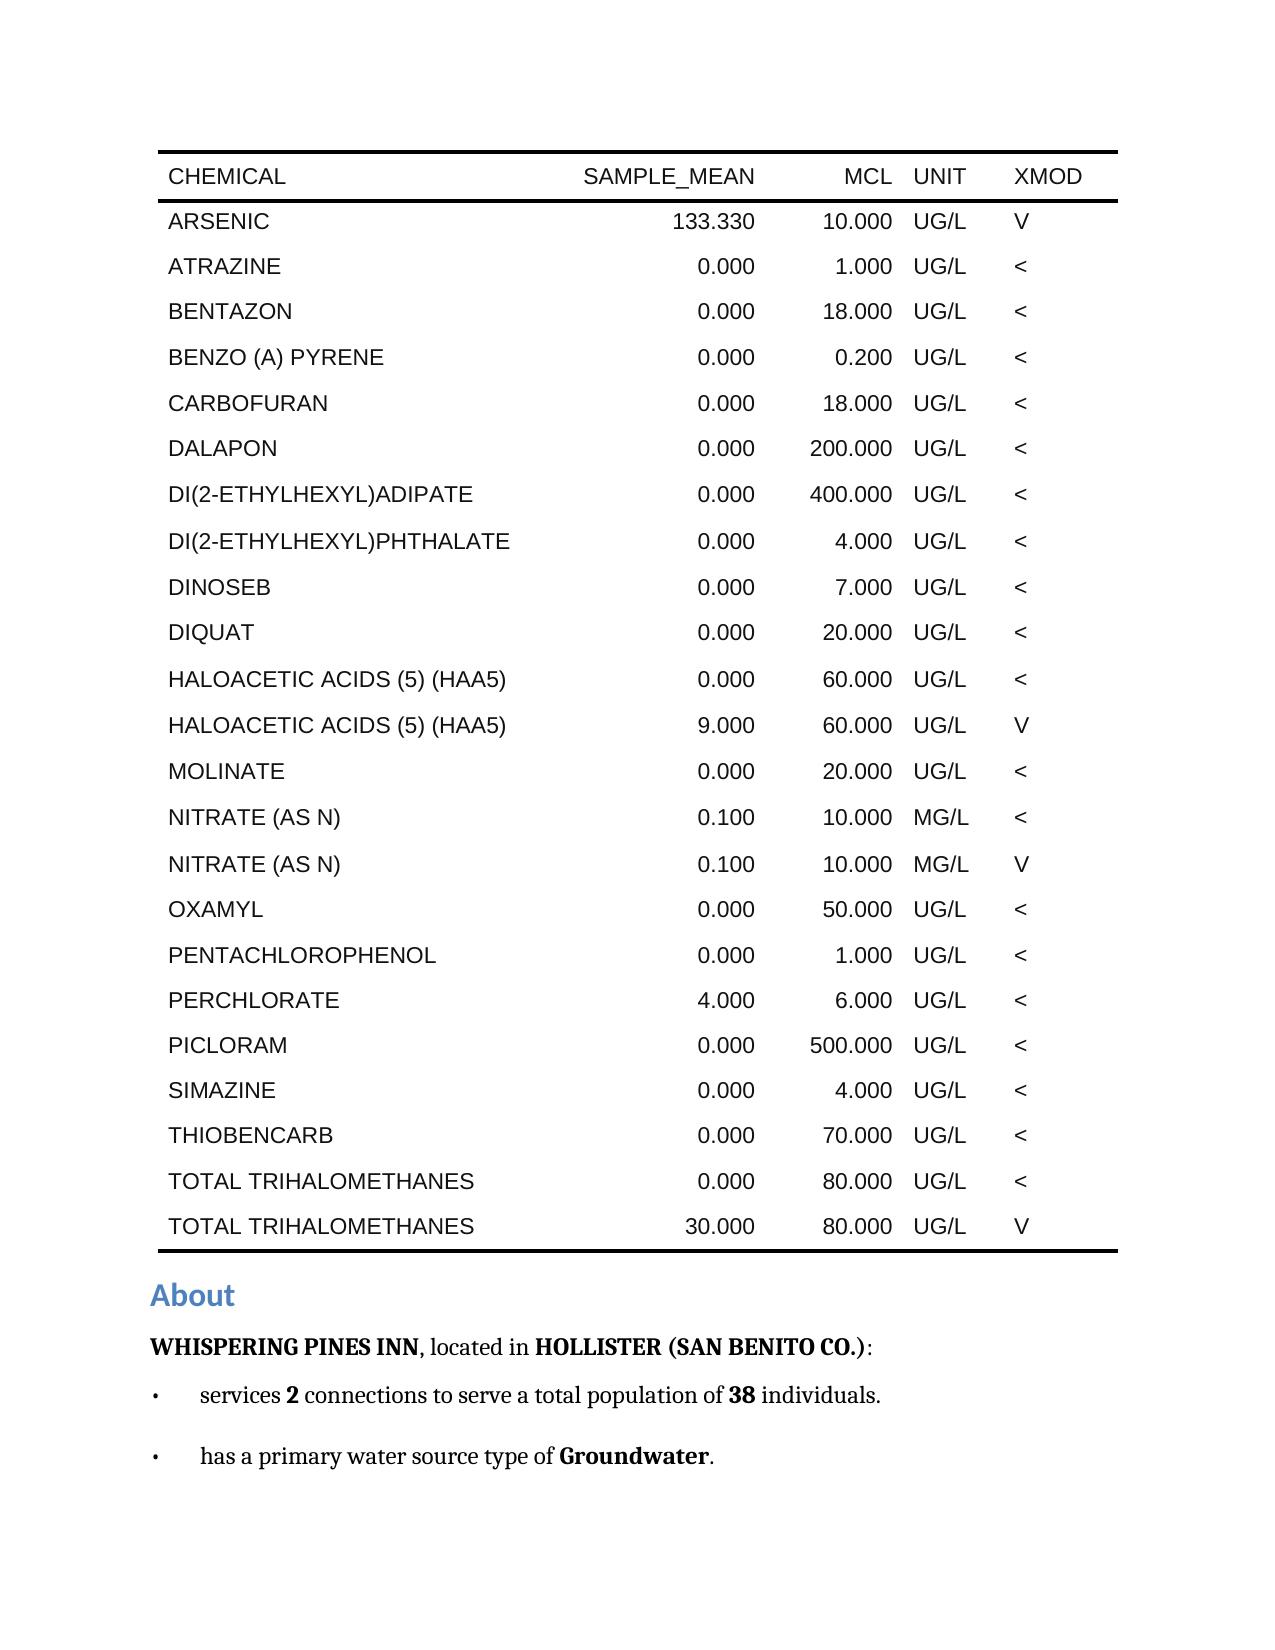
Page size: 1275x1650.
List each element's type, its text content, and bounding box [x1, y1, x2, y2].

table_cell UG/L [903, 381, 1003, 426]
table_header MCL [765, 154, 903, 198]
table_cell 0.000 [553, 1023, 765, 1068]
table_cell 10.000 [765, 841, 903, 887]
table_cell ATRAZINE [158, 244, 553, 289]
table_cell UG/L [903, 203, 1003, 244]
table_cell UG/L [903, 1204, 1003, 1249]
table_cell SIMAZINE [158, 1068, 553, 1113]
table_cell < [1004, 289, 1118, 334]
table_cell 20.000 [765, 749, 903, 794]
table_cell UG/L [903, 471, 1003, 518]
table_cell PERCHLORATE [158, 978, 553, 1023]
table_cell NITRATE (AS N) [158, 794, 553, 841]
table_cell UG/L [903, 334, 1003, 381]
table_cell 60.000 [765, 702, 903, 749]
table_cell 1.000 [765, 244, 903, 289]
text WHISPERING PINES INN, located in HOLLISTER (SAN BENITO CO.): [150, 1333, 1125, 1362]
table_cell UG/L [903, 289, 1003, 334]
table_cell UG/L [903, 702, 1003, 749]
subtitle About [150, 1274, 1125, 1314]
table_cell < [1004, 1158, 1118, 1203]
table_cell 0.000 [553, 610, 765, 656]
table_header UNIT [903, 154, 1003, 198]
table_cell UG/L [903, 932, 1003, 977]
table_cell 6.000 [765, 978, 903, 1023]
table_cell MOLINATE [158, 749, 553, 794]
table_cell 18.000 [765, 289, 903, 334]
table_cell HALOACETIC ACIDS (5) (HAA5) [158, 656, 553, 702]
table_cell UG/L [903, 564, 1003, 609]
table_cell 20.000 [765, 610, 903, 656]
table_cell UG/L [903, 978, 1003, 1023]
table_cell 10.000 [765, 794, 903, 841]
table_cell CARBOFURAN [158, 381, 553, 426]
table_cell < [1004, 381, 1118, 426]
table_cell UG/L [903, 656, 1003, 702]
table_cell 0.000 [553, 564, 765, 609]
table_cell MG/L [903, 794, 1003, 841]
table_cell UG/L [903, 887, 1003, 932]
table_cell 30.000 [553, 1204, 765, 1249]
table_cell 0.000 [553, 656, 765, 702]
table_cell < [1004, 656, 1118, 702]
table_cell UG/L [903, 1023, 1003, 1068]
table_cell BENZO (A) PYRENE [158, 334, 553, 381]
table_cell < [1004, 244, 1118, 289]
table_cell 0.000 [553, 471, 765, 518]
list has a primary water source type of Groundwater. [150, 1442, 1125, 1471]
table_cell < [1004, 518, 1118, 564]
table_cell 0.000 [553, 749, 765, 794]
table_cell 1.000 [765, 932, 903, 977]
table_cell 0.000 [553, 244, 765, 289]
table_cell < [1004, 564, 1118, 609]
table_cell 4.000 [553, 978, 765, 1023]
table_cell 10.000 [765, 203, 903, 244]
table_cell ARSENIC [158, 203, 553, 244]
table_cell 7.000 [765, 564, 903, 609]
table_header XMOD [1004, 154, 1118, 198]
table_cell V [1004, 702, 1118, 749]
table_cell 0.200 [765, 334, 903, 381]
table_cell UG/L [903, 426, 1003, 471]
table_header SAMPLE_MEAN [553, 154, 765, 198]
table_cell UG/L [903, 610, 1003, 656]
table_cell 0.000 [553, 1113, 765, 1158]
table_cell 0.000 [553, 518, 765, 564]
table_cell OXAMYL [158, 887, 553, 932]
table_cell UG/L [903, 1113, 1003, 1158]
table_cell HALOACETIC ACIDS (5) (HAA5) [158, 702, 553, 749]
table_cell UG/L [903, 244, 1003, 289]
table_cell UG/L [903, 518, 1003, 564]
table_cell 0.000 [553, 932, 765, 977]
table_cell UG/L [903, 1158, 1003, 1203]
table_cell < [1004, 334, 1118, 381]
table_cell < [1004, 610, 1118, 656]
table_cell 4.000 [765, 1068, 903, 1113]
table_cell BENTAZON [158, 289, 553, 334]
table_cell THIOBENCARB [158, 1113, 553, 1158]
table_cell MG/L [903, 841, 1003, 887]
table_cell 200.000 [765, 426, 903, 471]
table_cell 9.000 [553, 702, 765, 749]
table_cell UG/L [903, 749, 1003, 794]
table_cell PENTACHLOROPHENOL [158, 932, 553, 977]
table_cell < [1004, 932, 1118, 977]
table_cell DI(2-ETHYLHEXYL)PHTHALATE [158, 518, 553, 564]
table_cell 18.000 [765, 381, 903, 426]
table_cell < [1004, 794, 1118, 841]
table_cell < [1004, 749, 1118, 794]
table_cell PICLORAM [158, 1023, 553, 1068]
table_cell DALAPON [158, 426, 553, 471]
table_header CHEMICAL [158, 154, 553, 198]
table_cell 133.330 [553, 203, 765, 244]
table_cell UG/L [903, 1068, 1003, 1113]
table_cell 500.000 [765, 1023, 903, 1068]
table_cell DINOSEB [158, 564, 553, 609]
table_cell 0.000 [553, 887, 765, 932]
table_cell NITRATE (AS N) [158, 841, 553, 887]
table_cell 80.000 [765, 1158, 903, 1203]
table_cell 0.000 [553, 1068, 765, 1113]
table_cell 4.000 [765, 518, 903, 564]
table_cell 0.000 [553, 381, 765, 426]
table_cell < [1004, 978, 1118, 1023]
table_cell < [1004, 471, 1118, 518]
table_cell TOTAL TRIHALOMETHANES [158, 1158, 553, 1203]
table_cell 80.000 [765, 1204, 903, 1249]
table_cell < [1004, 1113, 1118, 1158]
table_cell 0.000 [553, 1158, 765, 1203]
table_cell < [1004, 887, 1118, 932]
table_cell V [1004, 203, 1118, 244]
table_cell < [1004, 1068, 1118, 1113]
table_cell < [1004, 426, 1118, 471]
table_cell 50.000 [765, 887, 903, 932]
table_cell < [1004, 1023, 1118, 1068]
table_cell DIQUAT [158, 610, 553, 656]
table_cell V [1004, 1204, 1118, 1249]
table_cell 0.100 [553, 841, 765, 887]
table_cell 0.000 [553, 426, 765, 471]
table_cell V [1004, 841, 1118, 887]
table_cell 0.000 [553, 289, 765, 334]
table_cell DI(2-ETHYLHEXYL)ADIPATE [158, 471, 553, 518]
list services 2 connections to serve a total population of 38 individuals. [150, 1381, 1125, 1438]
table_cell 0.000 [553, 334, 765, 381]
table_cell 0.100 [553, 794, 765, 841]
table_cell 60.000 [765, 656, 903, 702]
table_cell 400.000 [765, 471, 903, 518]
table_cell TOTAL TRIHALOMETHANES [158, 1204, 553, 1249]
table_cell 70.000 [765, 1113, 903, 1158]
